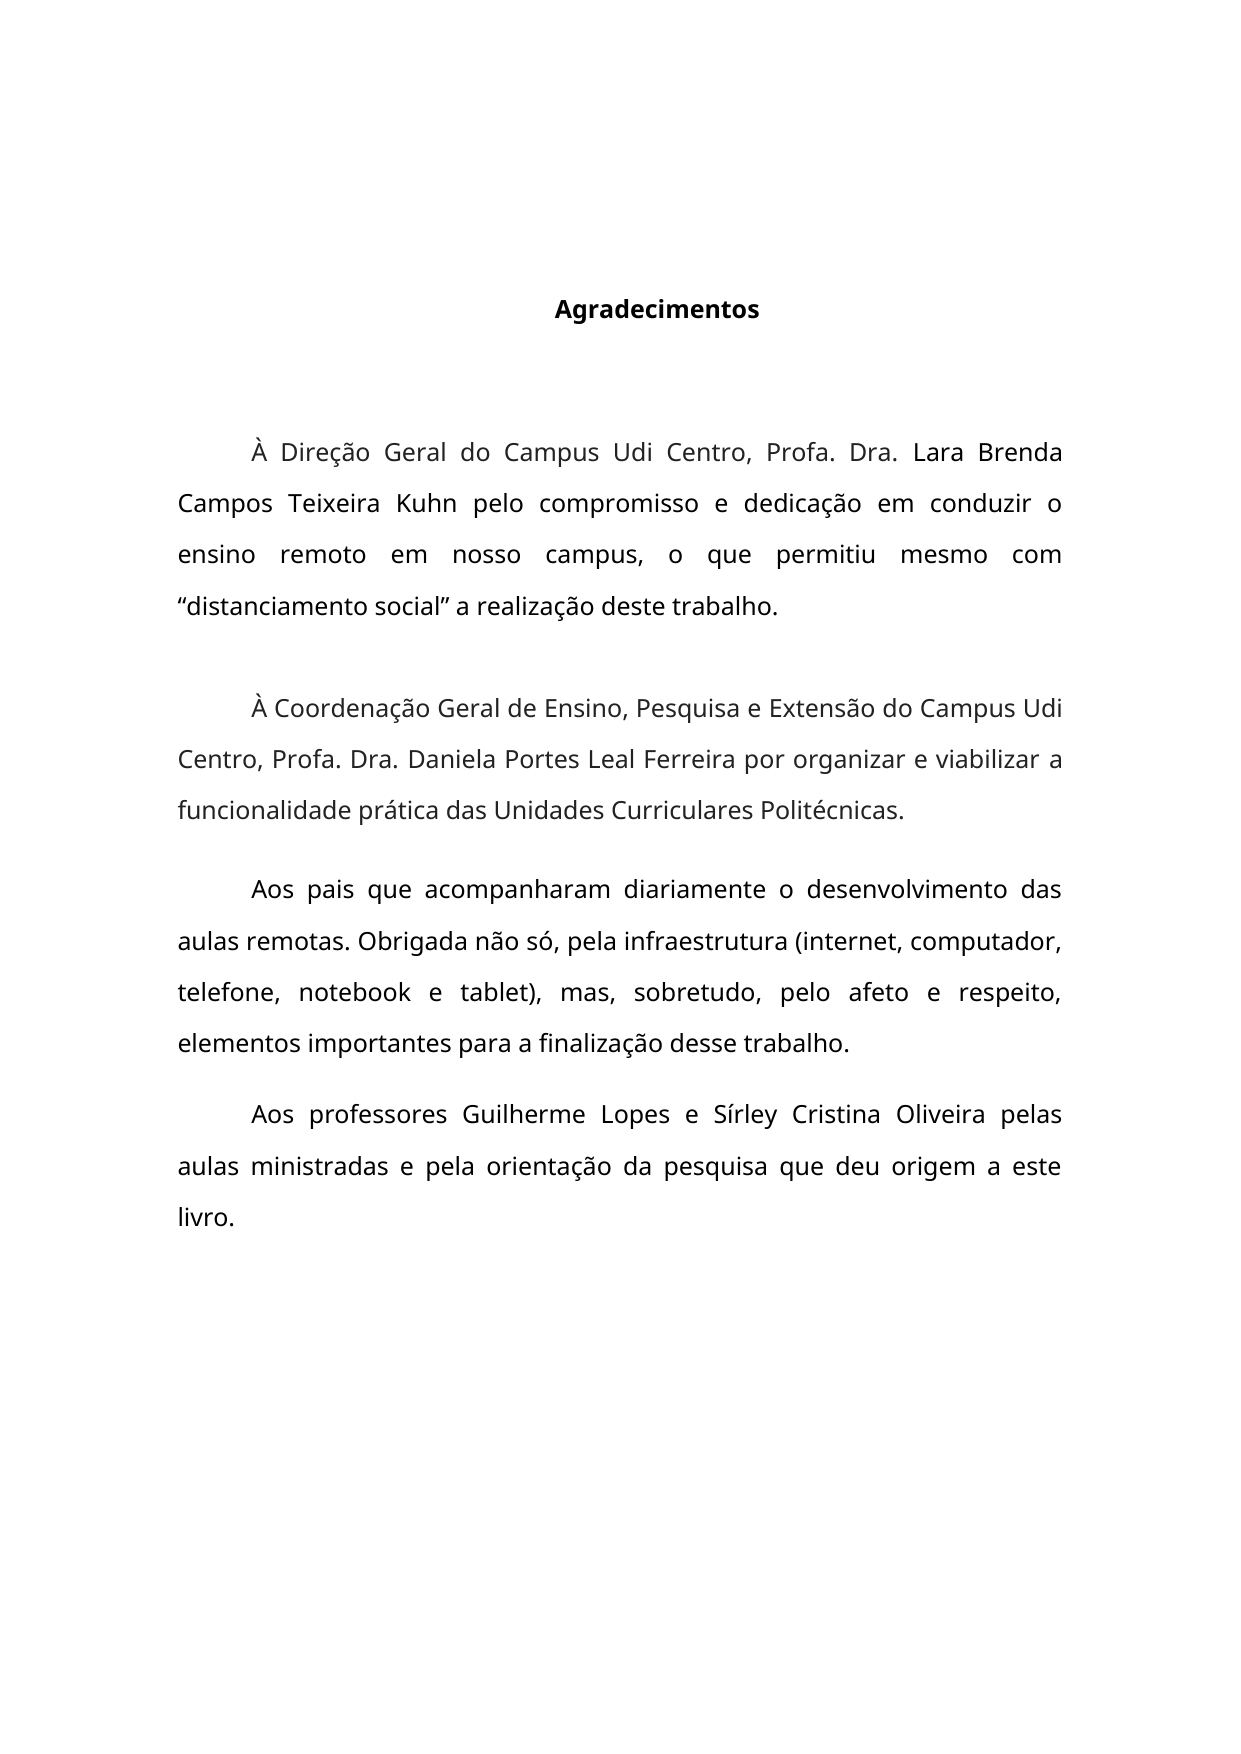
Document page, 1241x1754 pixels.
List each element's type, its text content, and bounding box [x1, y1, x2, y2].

text Agradecimentos [177, 291, 1063, 325]
text À Direção Geral do Campus Udi Centro, Profa. Dra. Lara Brenda Campos Teixeira Kuhn pelo compromisso e dedicação em conduzir o ensino remoto em nosso campus, o que permitiu mesmo com “distanciamento social” a realização deste trabalho. [177, 435, 1063, 622]
text Aos pais que acompanharam diariamente o desenvolvimento das aulas remotas. Obrigada não só, pela infraestrutura (internet, computador, telefone, notebook e tablet), mas, sobretudo, pelo afeto e respeito, elementos importantes para a finalização desse trabalho. [177, 872, 1063, 1059]
text Aos professores Guilherme Lopes e Sírley Cristina Oliveira pelas aulas ministradas e pela orientação da pesquisa que deu origem a este livro. [177, 1097, 1063, 1233]
text À Coordenação Geral de Ensino, Pesquisa e Extensão do Campus Udi Centro, Profa. Dra. Daniela Portes Leal Ferreira por organizar e viabilizar a funcionalidade prática das Unidades Curriculares Politécnicas. [177, 690, 1063, 826]
